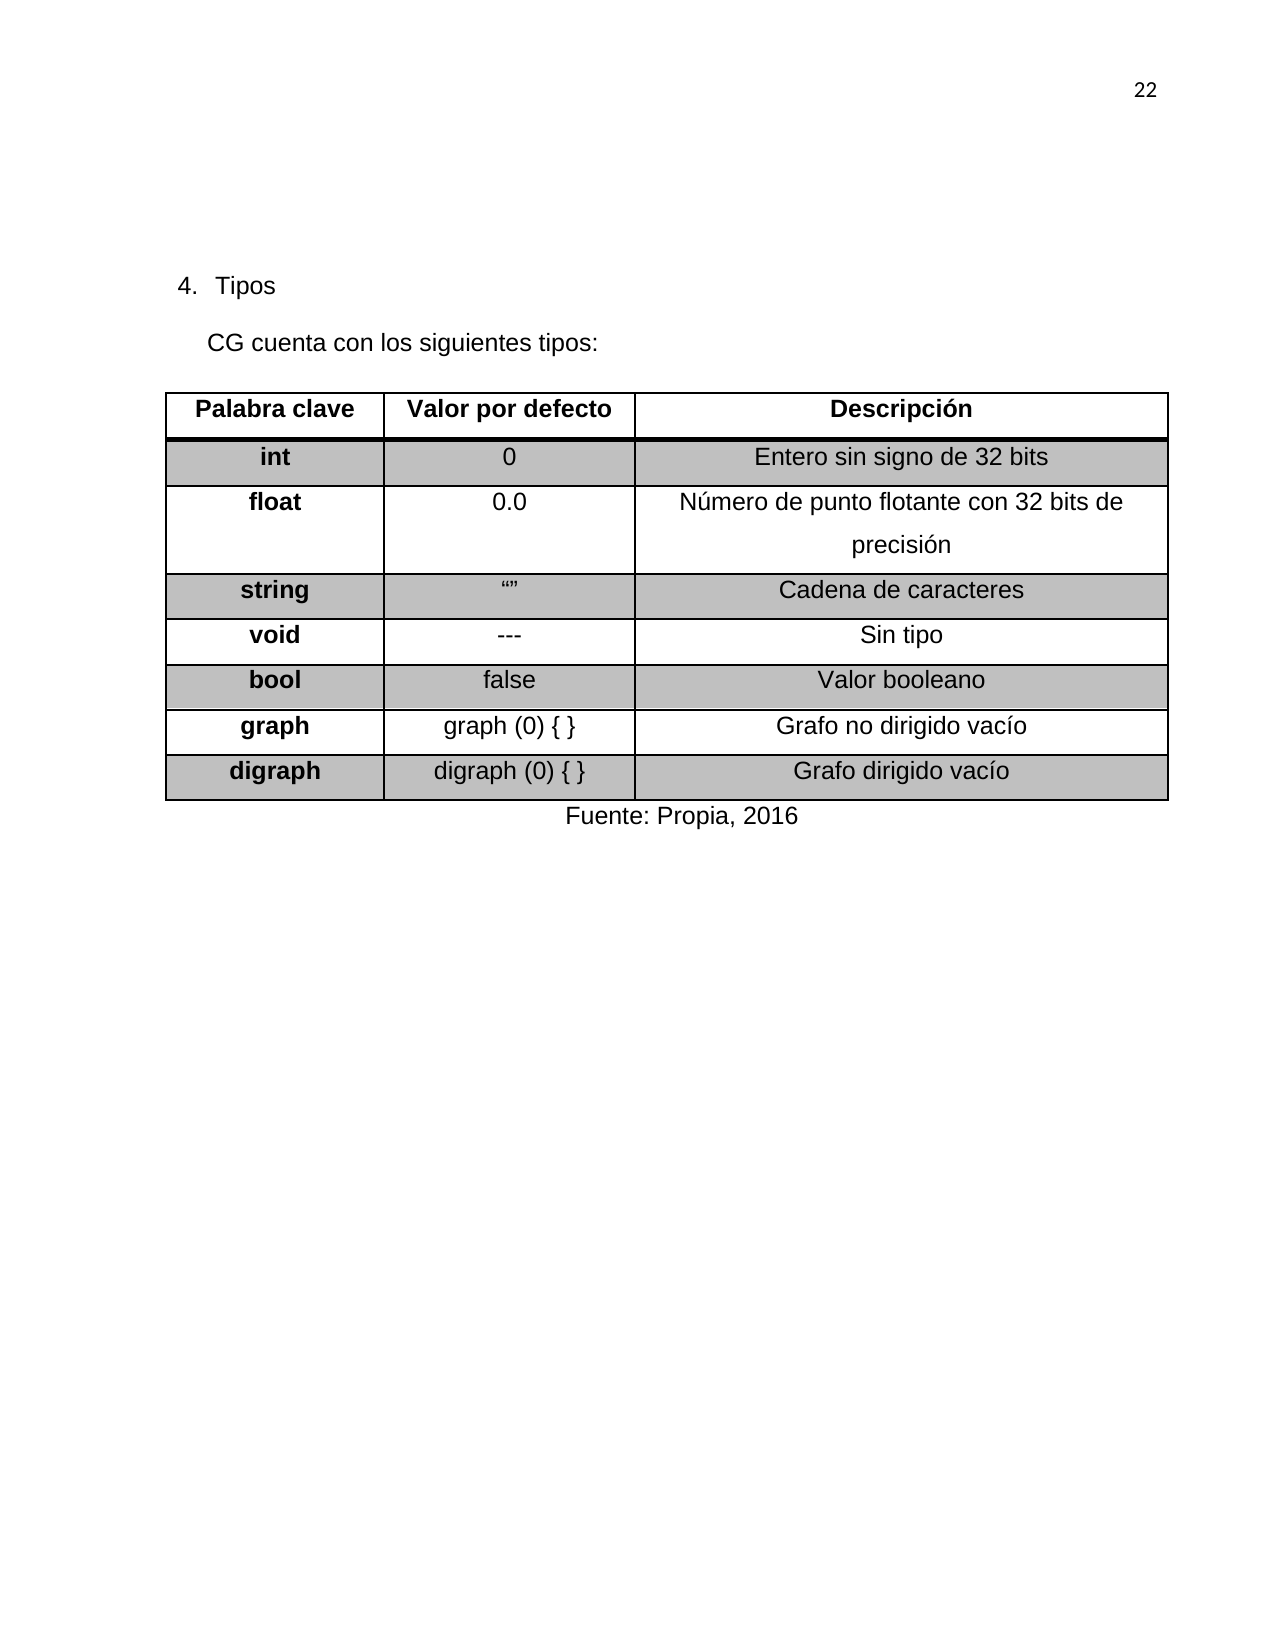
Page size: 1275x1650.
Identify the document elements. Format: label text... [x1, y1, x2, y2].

table_cell Sin tipo [636, 620, 1167, 663]
table_cell Grafo no dirigido vacío [636, 711, 1167, 754]
table_cell graph [167, 711, 383, 754]
table_cell graph (0) { } [385, 711, 634, 754]
subtitle Tipos [177, 271, 1157, 299]
table_cell string [167, 575, 383, 618]
table_cell --- [385, 620, 634, 663]
table_header Palabra clave [167, 394, 383, 437]
table_cell “” [385, 575, 634, 618]
table_cell Número de punto flotante con 32 bits de precisión [636, 487, 1167, 573]
text Fuente: Propia, 2016 [177, 801, 1157, 829]
table_cell Entero sin signo de 32 bits [636, 442, 1167, 485]
table_cell void [167, 620, 383, 663]
text CG cuenta con los siguientes tipos: [177, 328, 1157, 357]
table_cell Cadena de caracteres [636, 575, 1167, 618]
table_cell Grafo dirigido vacío [636, 756, 1167, 799]
table_cell 0 [385, 442, 634, 485]
table_cell bool [167, 666, 383, 708]
table_cell float [167, 487, 383, 573]
table_cell false [385, 666, 634, 708]
table_cell digraph (0) { } [385, 756, 634, 799]
table_header Valor por defecto [385, 394, 634, 437]
table_cell 0.0 [385, 487, 634, 573]
table_cell int [167, 442, 383, 485]
table_cell Valor booleano [636, 666, 1167, 708]
table_header Descripción [636, 394, 1167, 437]
table_cell digraph [167, 756, 383, 799]
